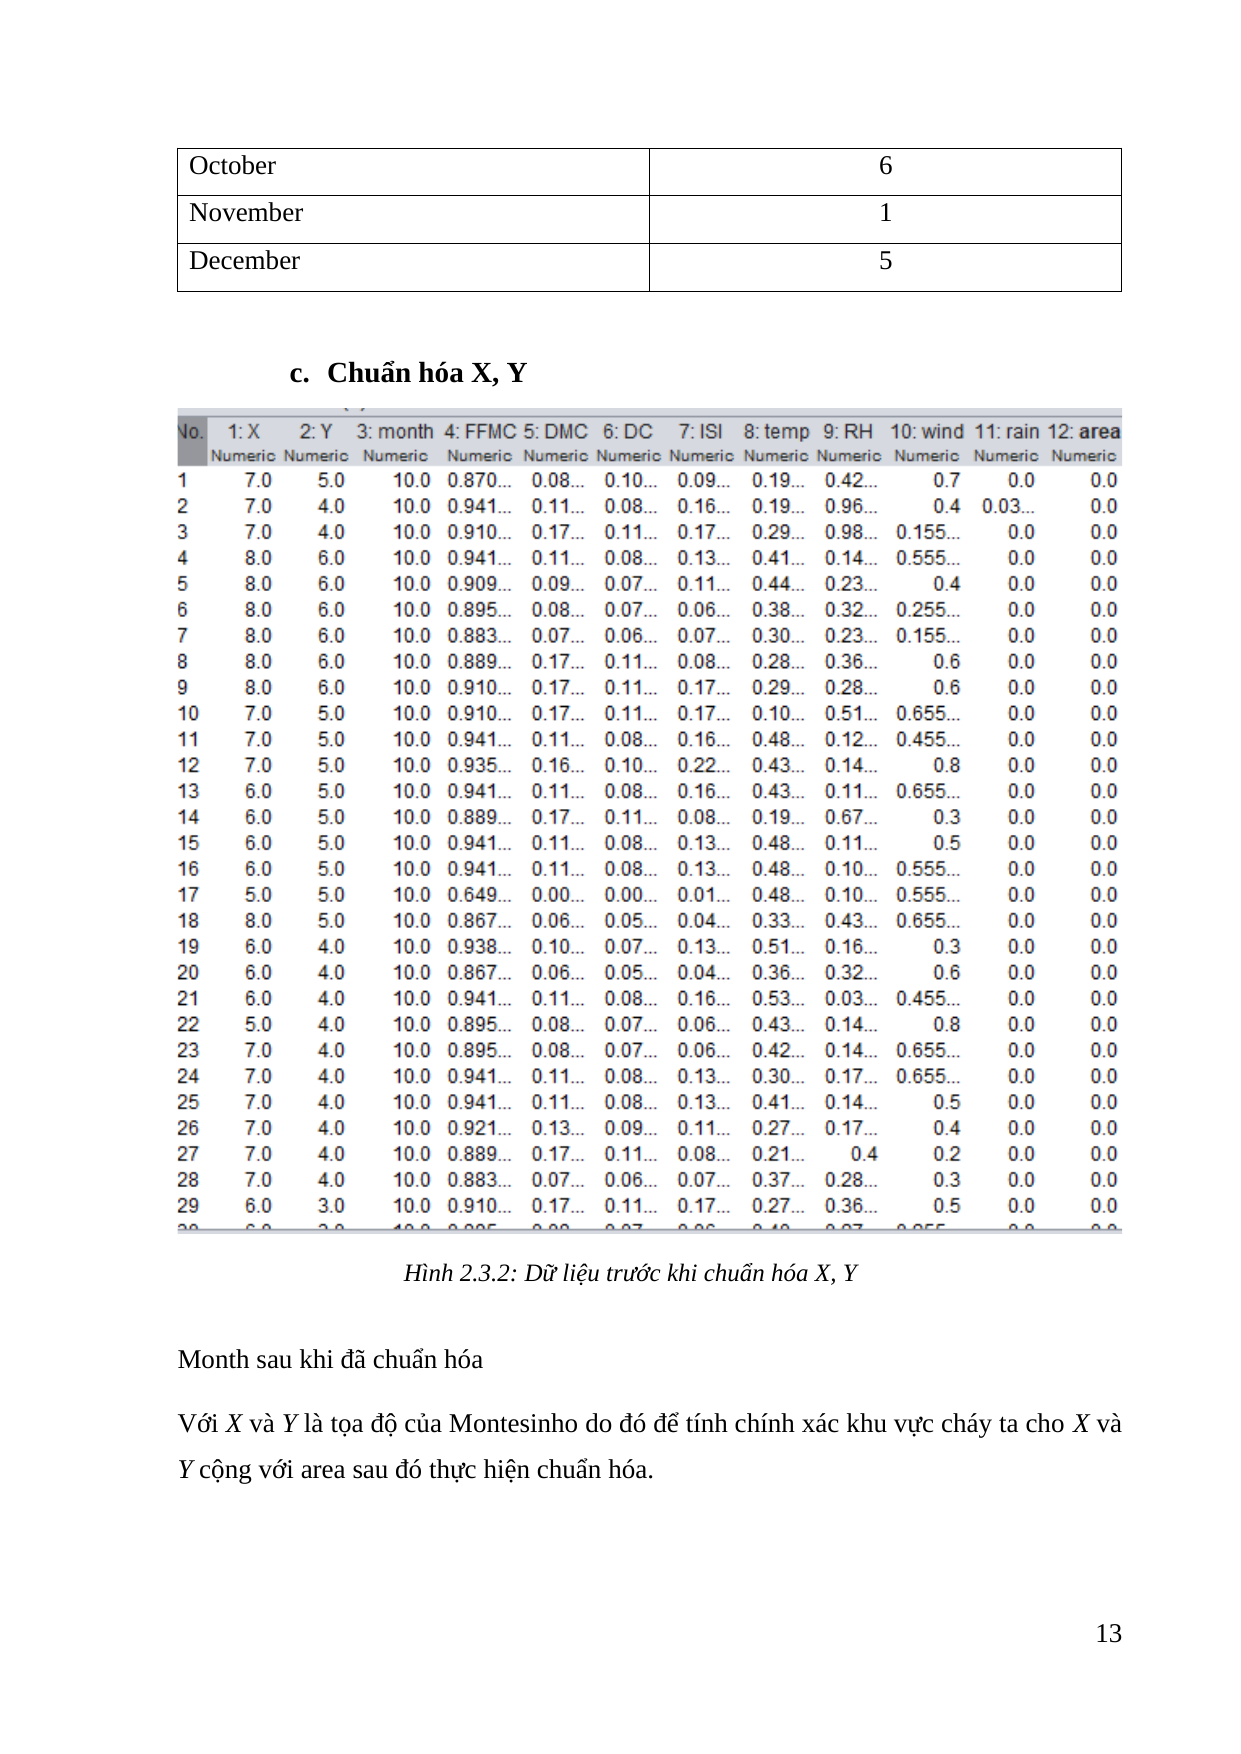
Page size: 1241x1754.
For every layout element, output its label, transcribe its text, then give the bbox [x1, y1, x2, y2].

table_cell 5 [650, 244, 1121, 291]
list Chuẩn hóa X, Y [289, 355, 1122, 389]
text Month sau khi đã chuẩn hóa [177, 1234, 1122, 1374]
table_cell 1 [650, 196, 1121, 243]
picture [177, 408, 1123, 1234]
table_cell November [178, 196, 649, 243]
table_cell December [178, 244, 649, 291]
table_cell October [178, 149, 649, 195]
table_cell 6 [650, 149, 1121, 195]
text Với X và Y là tọa độ của Montesinho do đó để tính chính xác khu vực cháy ta cho X và Y cộng với area sau đó thực hiện chuẩn hóa. [177, 1407, 1122, 1484]
